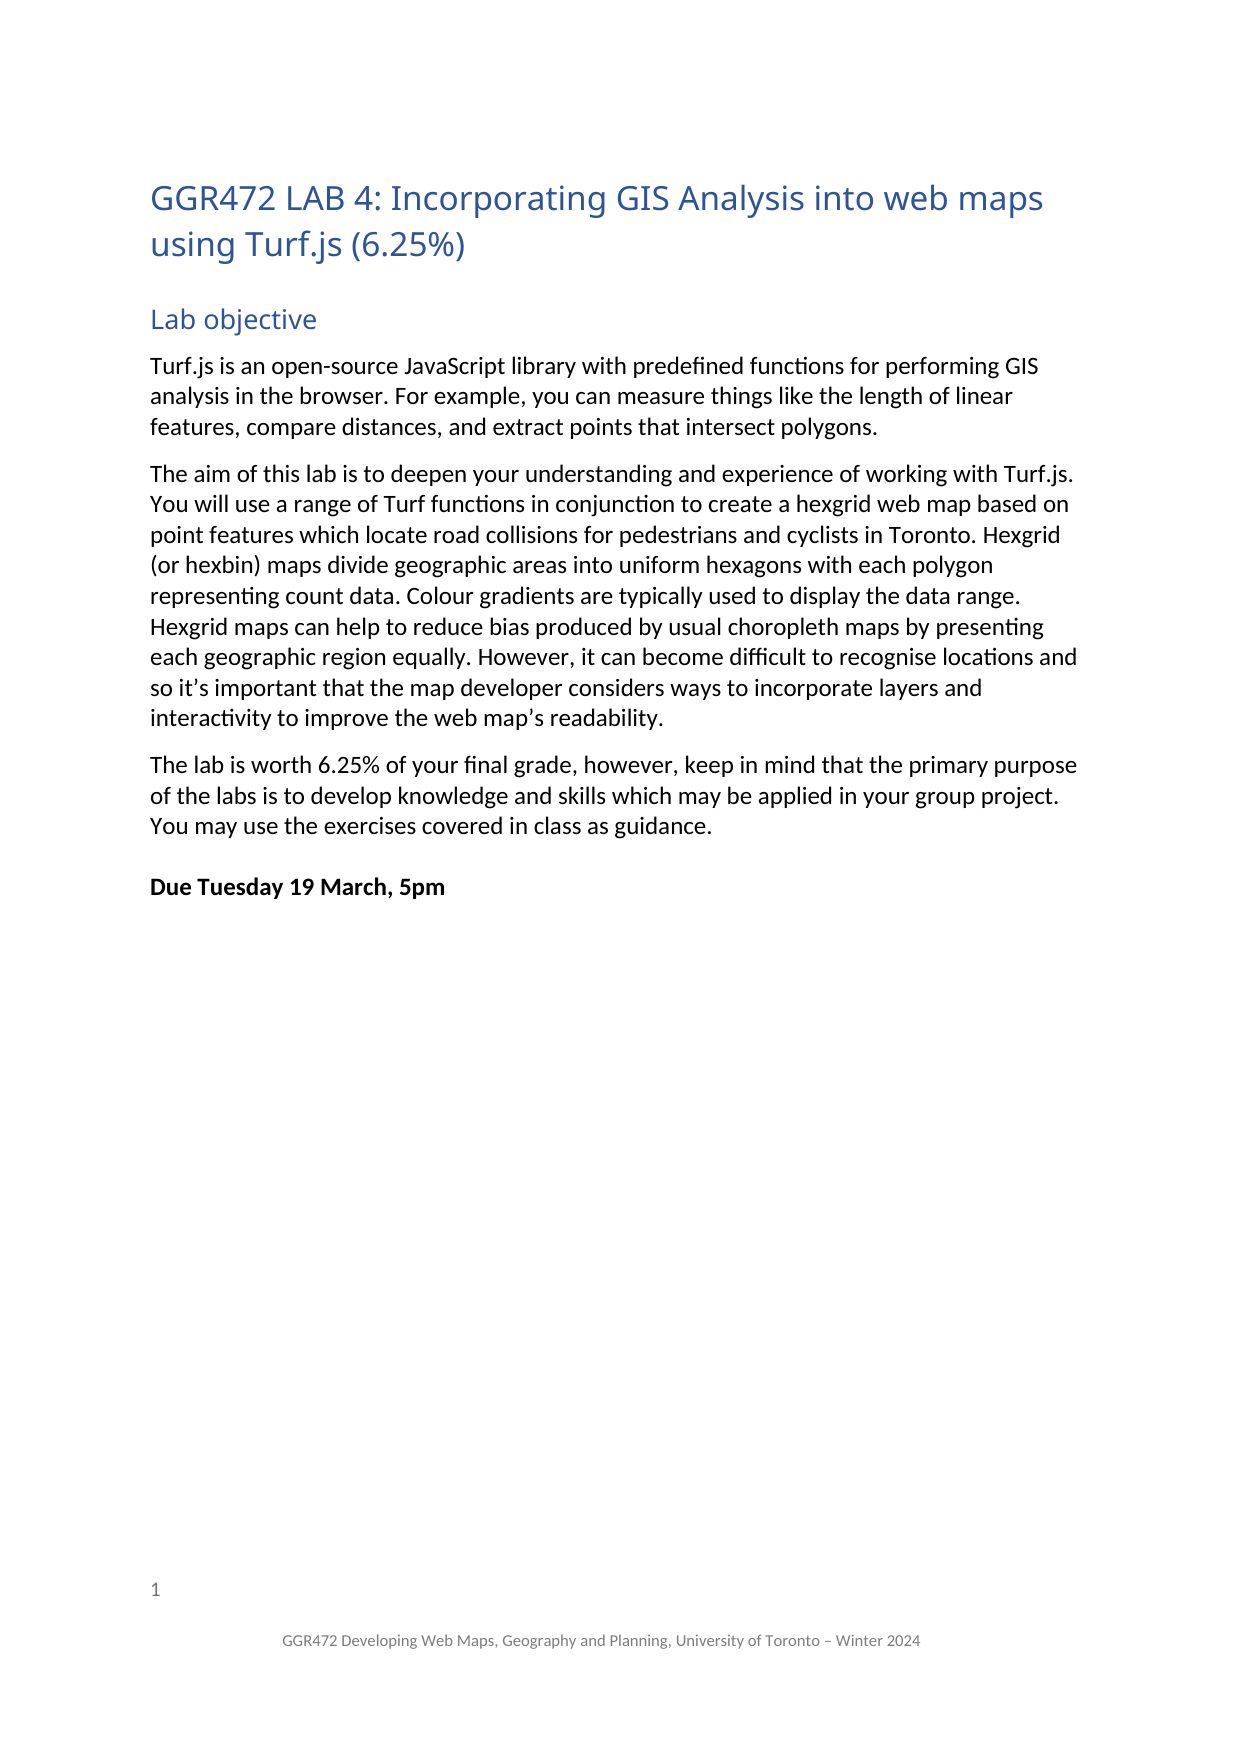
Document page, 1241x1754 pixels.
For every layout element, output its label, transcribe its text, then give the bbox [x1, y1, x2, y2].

text Due Tuesday 19 March, 5pm [150, 872, 1090, 902]
subtitle Lab objective [150, 301, 1090, 337]
text The aim of this lab is to deepen your understanding and experience of working with Turf.js. You will use a range of Turf functions in conjunction to create a hexgrid web map based on point features which locate road collisions for pedestrians and cyclists in Toronto. Hexgrid (or hexbin) maps divide geographic areas into uniform hexagons with each polygon representing count data. Colour gradients are typically used to display the data range. Hexgrid maps can help to reduce bias produced by usual choropleth maps by presenting each geographic region equally. However, it can become difficult to recognise locations and so it’s important that the map developer considers ways to incorporate layers and interactivity to improve the web map’s readability. [150, 458, 1090, 733]
subtitle GGR472 LAB 4: Incorporating GIS Analysis into web maps using Turf.js (6.25%) [150, 175, 1090, 266]
text The lab is worth 6.25% of your final grade, however, keep in mind that the primary purpose of the labs is to develop knowledge and skills which may be applied in your group project. You may use the exercises covered in class as guidance. [150, 749, 1090, 841]
text Turf.js is an open-source JavaScript library with predefined functions for performing GIS analysis in the browser. For example, you can measure things like the length of linear features, compare distances, and extract points that intersect polygons. [150, 350, 1090, 441]
